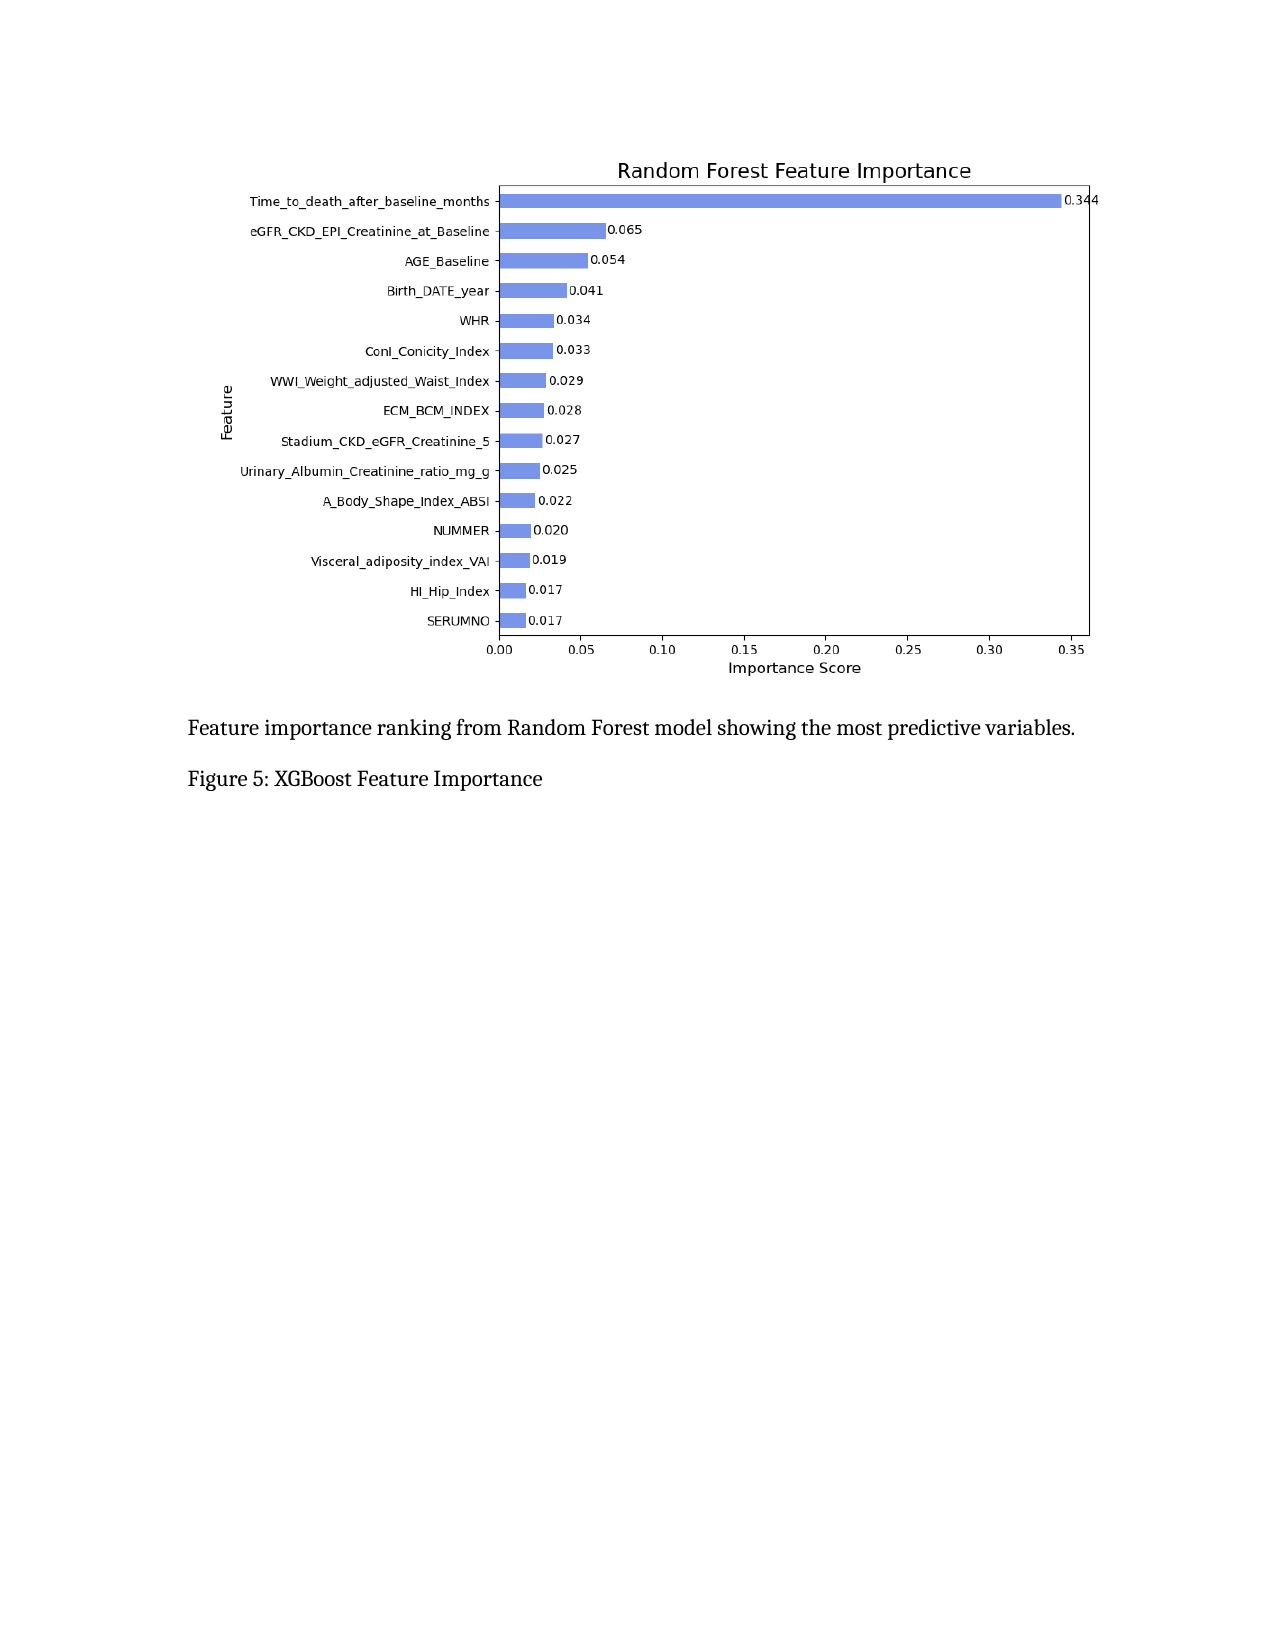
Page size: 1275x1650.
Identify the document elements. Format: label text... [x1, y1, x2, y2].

text Figure 5: XGBoost Feature Importance [187, 766, 1087, 792]
picture [206, 150, 1107, 690]
text Feature importance ranking from Random Forest model showing the most predictive variables. [187, 715, 1087, 741]
